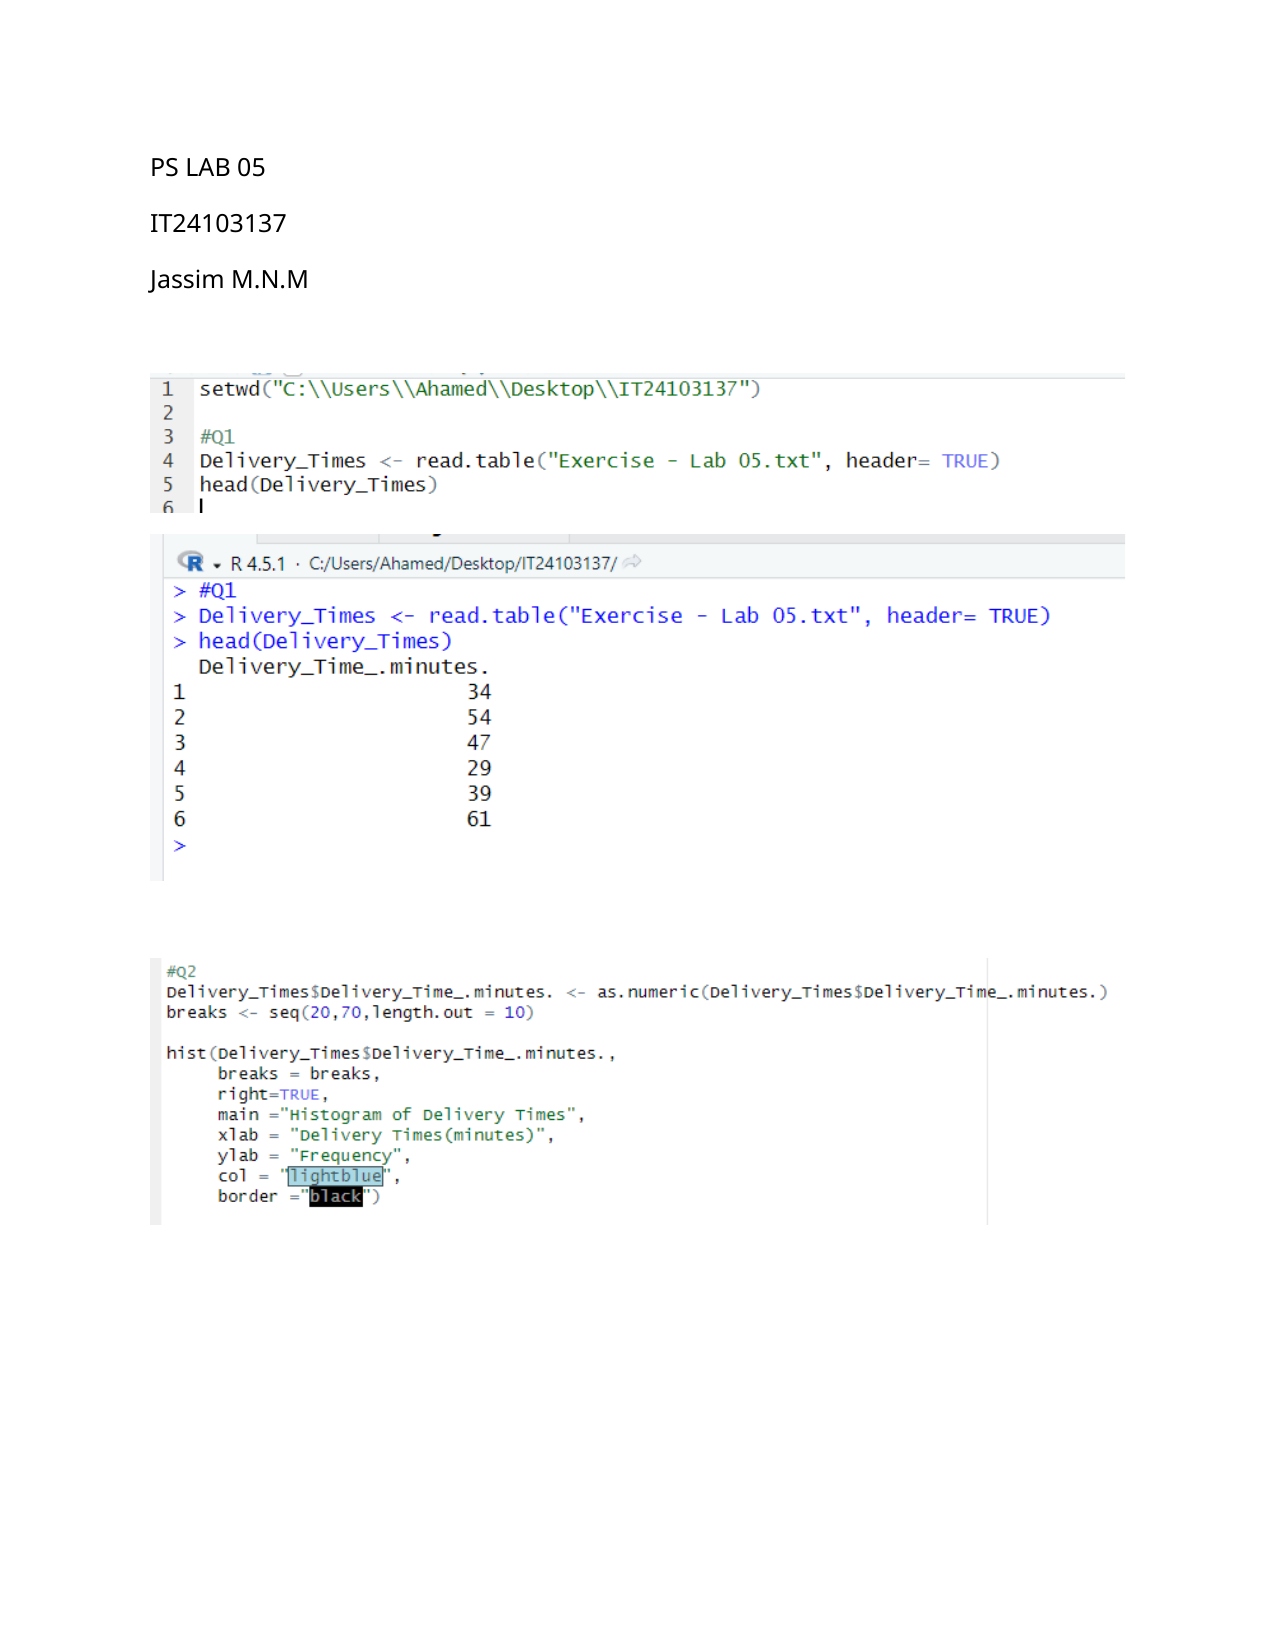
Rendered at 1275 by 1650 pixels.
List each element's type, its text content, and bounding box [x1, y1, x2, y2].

text IT24103137 [150, 206, 1125, 240]
picture [150, 373, 1125, 513]
text PS LAB 05 [150, 150, 1125, 184]
picture [150, 534, 1125, 881]
text Jassim M.N.M [150, 262, 1125, 296]
picture [150, 958, 1125, 1225]
